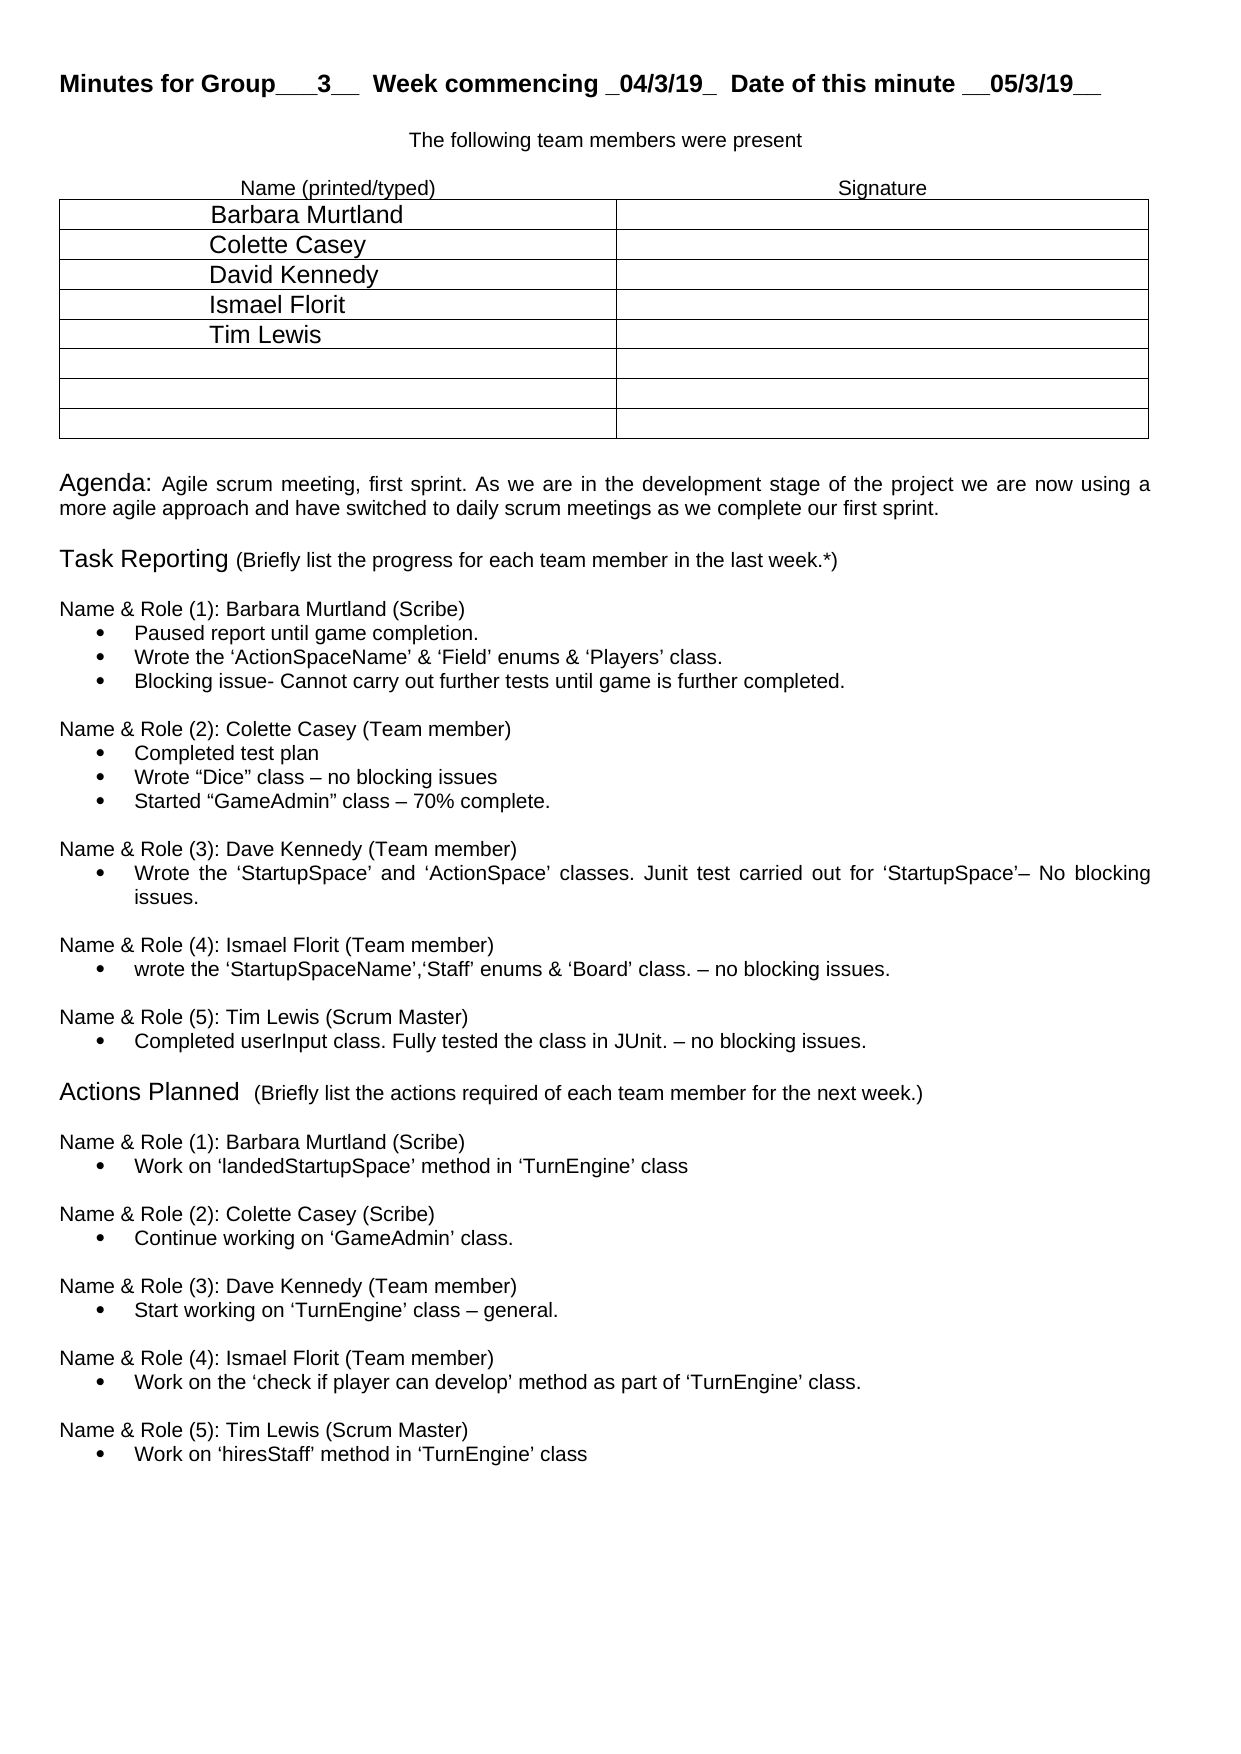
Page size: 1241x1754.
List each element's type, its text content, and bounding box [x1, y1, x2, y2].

list Work on the ‘check if player can develop’ method as part of ‘TurnEngine’ class. [97, 1369, 1152, 1394]
list Completed test plan [97, 741, 1152, 765]
table_cell [617, 349, 1148, 378]
table_cell Barbara Murtland [60, 200, 616, 229]
text Name & Role (5): Tim Lewis (Scrum Master) [59, 1005, 1152, 1029]
table_cell [60, 349, 616, 378]
text Name & Role (2): Colette Casey (Scribe) [59, 1202, 1152, 1226]
table_cell Ismael Florit [60, 290, 616, 318]
table_cell [617, 379, 1148, 408]
text Name & Role (4): Ismael Florit (Team member) [59, 1346, 1152, 1369]
table_cell [617, 409, 1148, 438]
text Name & Role (4): Ismael Florit (Team member) [59, 933, 1152, 957]
subtitle Minutes for Group___3__ Week commencing _04/3/19_ Date of this minute __05/3/19__ [59, 69, 1152, 98]
list Blocking issue- Cannot carry out further tests until game is further completed. [97, 669, 1152, 693]
list Started “GameAdmin” class – 70% complete. [97, 789, 1152, 813]
text Name & Role (3): Dave Kennedy (Team member) [59, 1274, 1152, 1298]
table_cell [617, 290, 1148, 318]
text Name & Role (1): Barbara Murtland (Scribe) [59, 1130, 1152, 1154]
list Completed userInput class. Fully tested the class in JUnit. – no blocking issues. [97, 1029, 1152, 1053]
list Work on ‘landedStartupSpace’ method in ‘TurnEngine’ class [97, 1154, 1152, 1178]
table_cell [617, 200, 1148, 229]
text Name & Role (5): Tim Lewis (Scrum Master) [59, 1418, 1152, 1442]
table_cell [60, 379, 616, 408]
table_cell David Kennedy [60, 260, 616, 289]
text Task Reporting (Briefly list the progress for each team member in the last week.*) [59, 544, 1152, 573]
list wrote the ‘StartupSpaceName’,‘Staff’ enums & ‘Board’ class. – no blocking issues. [97, 957, 1152, 981]
table_cell Tim Lewis [60, 320, 616, 348]
text Name & Role (1): Barbara Murtland (Scribe) [59, 597, 1152, 621]
text Name & Role (2): Colette Casey (Team member) [59, 717, 1152, 741]
list Work on ‘hiresStaff’ method in ‘TurnEngine’ class [97, 1442, 1152, 1466]
table_header Name (printed/typed) [59, 157, 617, 199]
list Wrote the ‘ActionSpaceName’ & ‘Field’ enums & ‘Players’ class. [97, 645, 1152, 669]
table_cell [617, 230, 1148, 259]
list Start working on ‘TurnEngine’ class – general. [97, 1298, 1152, 1322]
table_cell [60, 409, 616, 438]
text Name & Role (3): Dave Kennedy (Team member) [59, 837, 1152, 861]
table_cell [617, 260, 1148, 289]
list Wrote “Dice” class – no blocking issues [97, 765, 1152, 789]
list Paused report until game completion. [97, 621, 1152, 645]
list Wrote the ‘StartupSpace’ and ‘ActionSpace’ classes. Junit test carried out for ‘StartupSpace’– No blocking issues. [97, 861, 1152, 909]
text Agenda: Agile scrum meeting, first sprint. As we are in the development stage of the project we are now using a more agile approach and have switched to daily scrum meetings as we complete our first sprint. [59, 467, 1152, 520]
table_cell Colette Casey [60, 230, 616, 259]
text The following team members were present [59, 104, 1152, 152]
text Actions Planned (Briefly list the actions required of each team member for the next week.) [59, 1077, 1152, 1106]
table_header Signature [617, 157, 1148, 199]
list Continue working on ‘GameAdmin’ class. [97, 1226, 1152, 1250]
table_cell [617, 320, 1148, 348]
